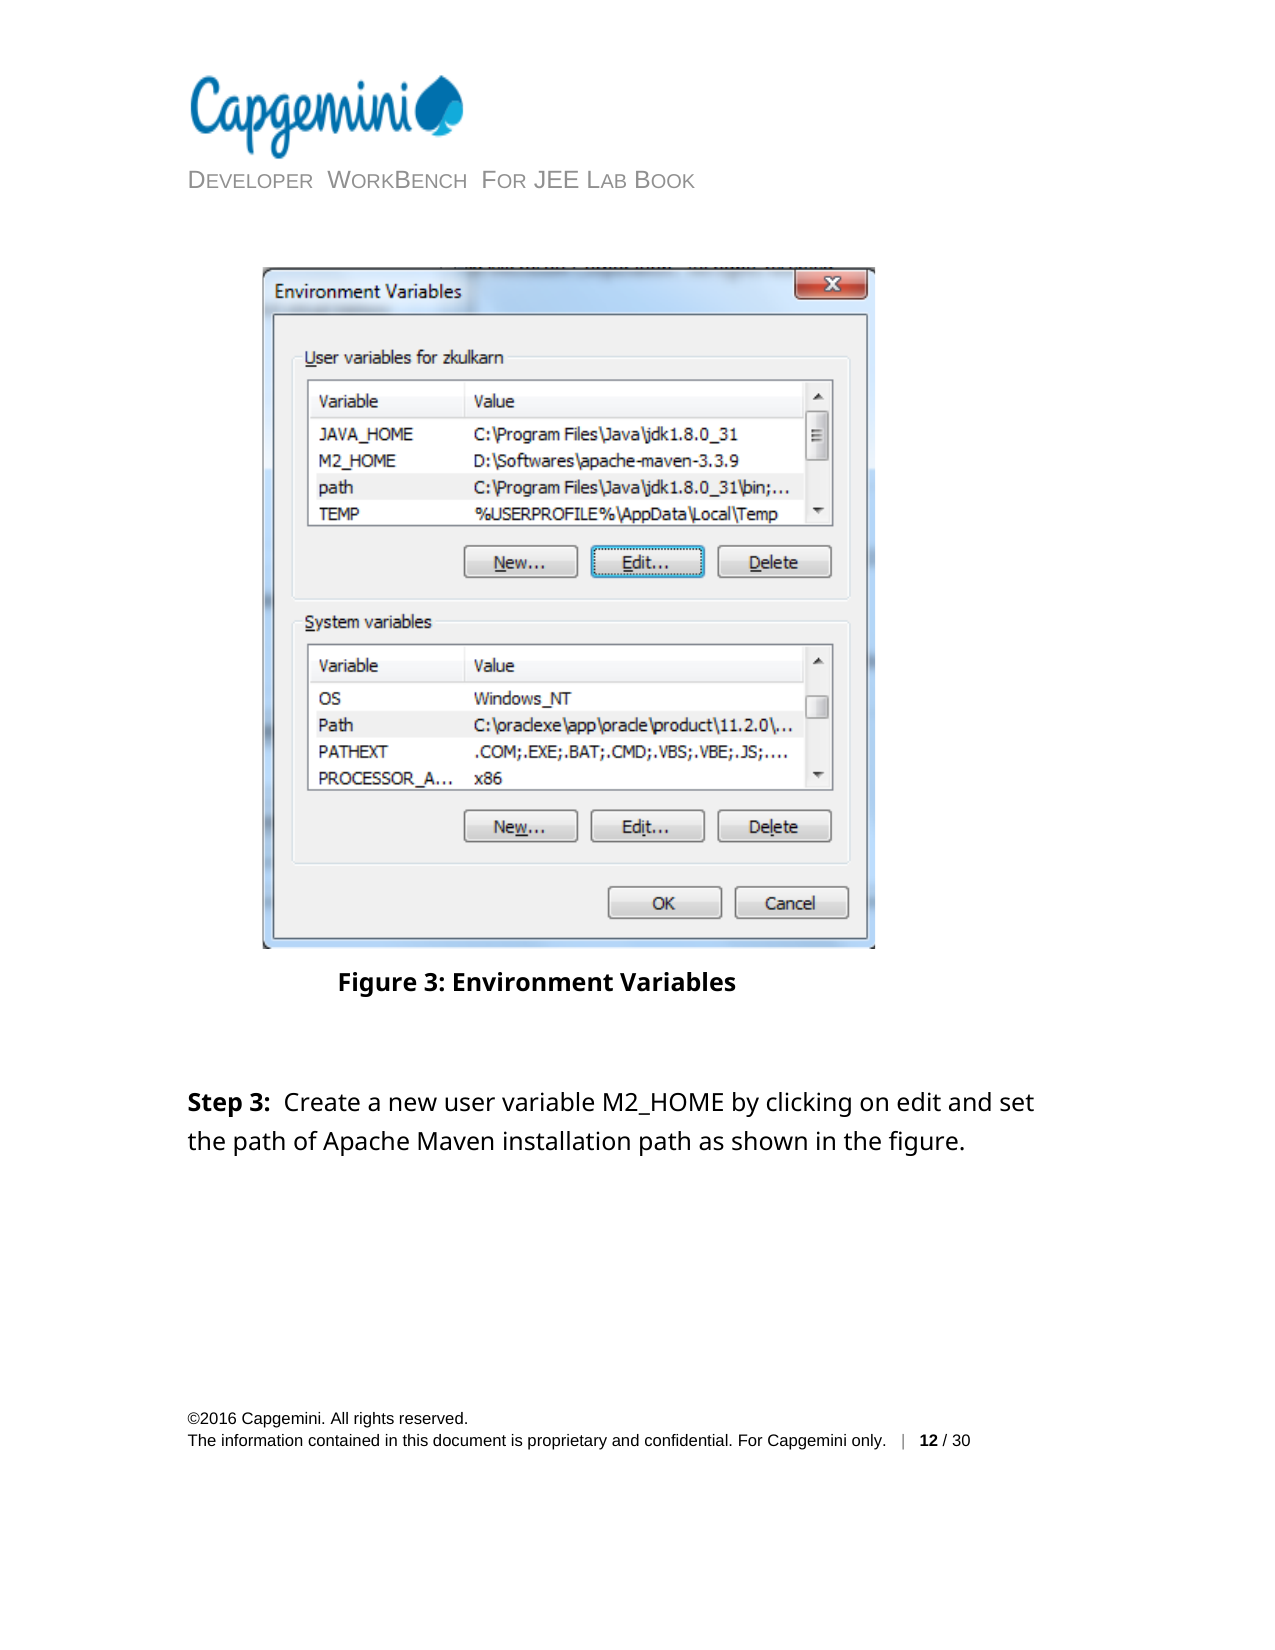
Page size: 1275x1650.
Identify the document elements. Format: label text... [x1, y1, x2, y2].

picture [187, 74, 1132, 161]
text Step 3: Create a new user variable M2_HOME by clicking on edit and set the path of Apache Maven installation path as shown in the figure. [187, 1084, 1050, 1158]
picture [262, 267, 876, 949]
text Figure 3: Environment Variables [262, 964, 1087, 999]
